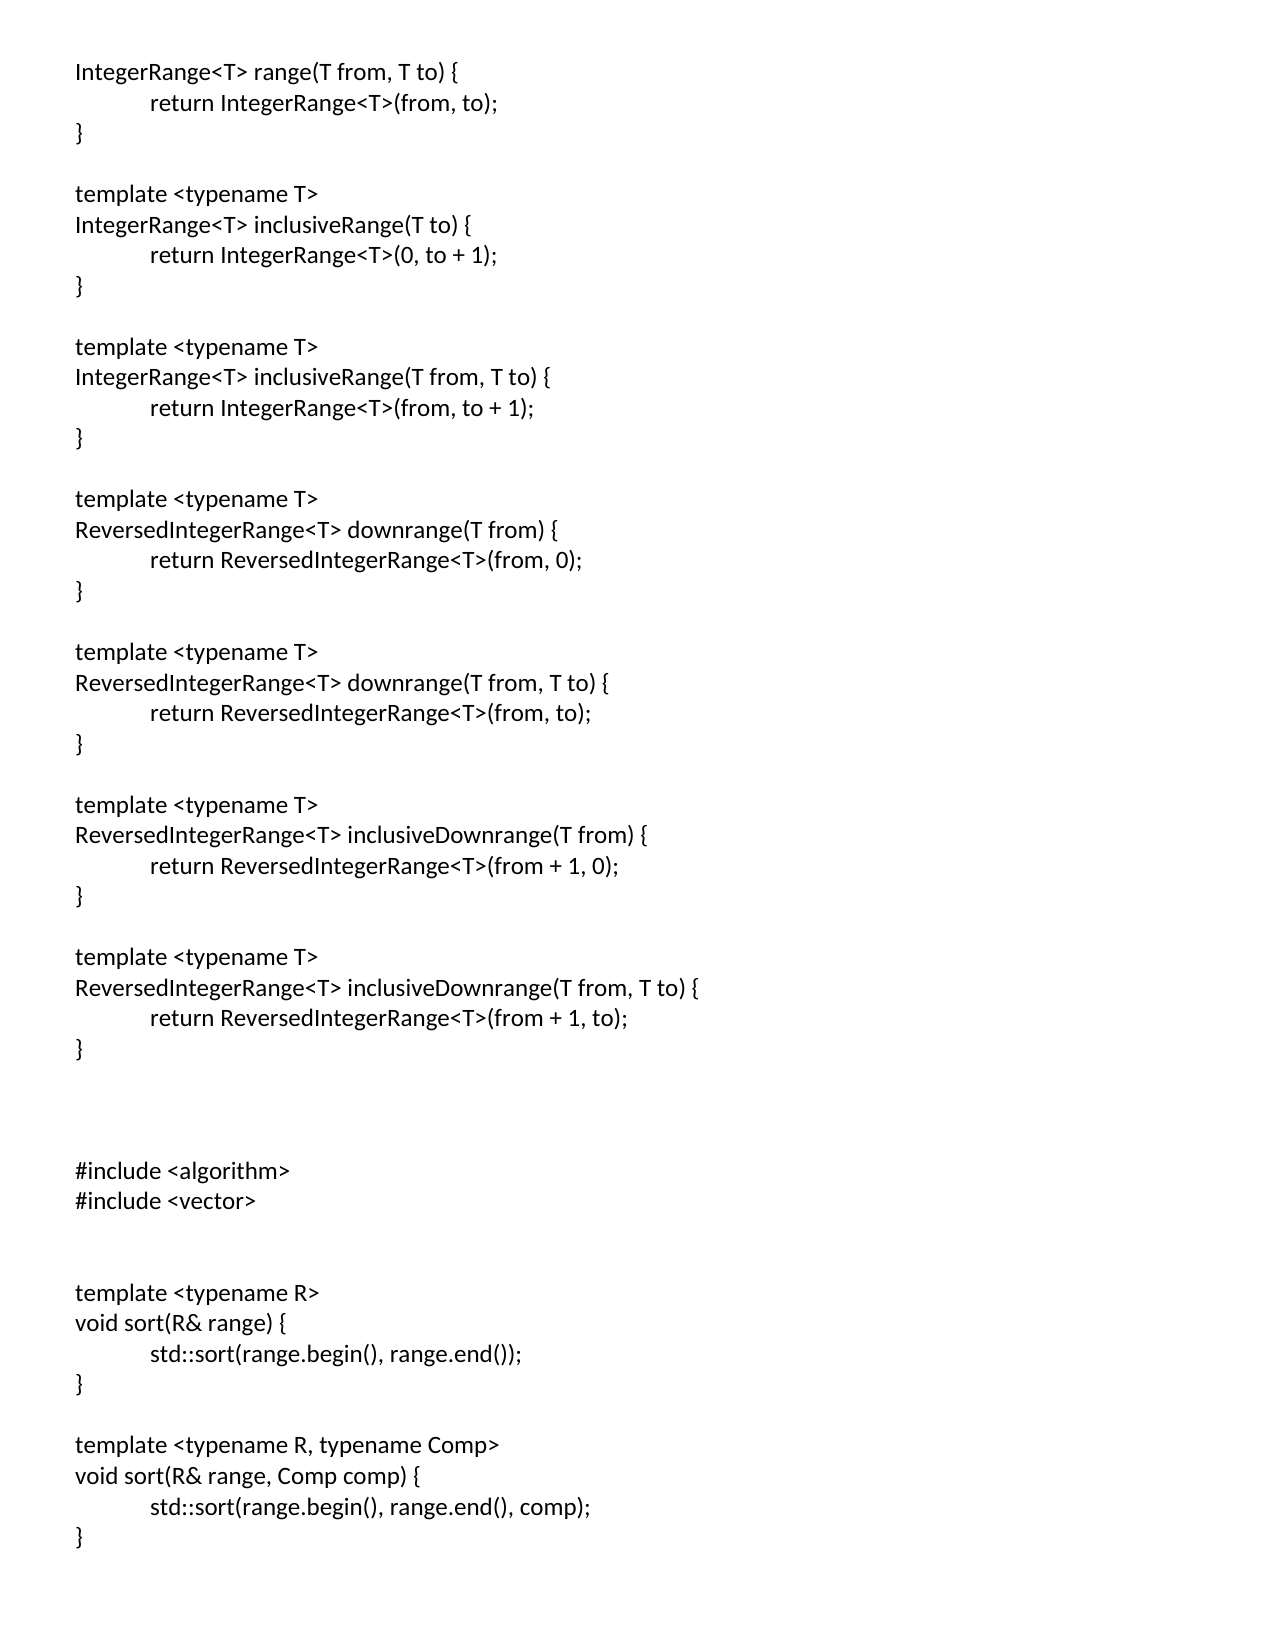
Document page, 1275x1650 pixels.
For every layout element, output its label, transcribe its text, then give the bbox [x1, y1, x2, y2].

text IntegerRange<T> inclusiveRange(T to) { [75, 209, 1209, 239]
text } [75, 117, 1209, 148]
text ReversedIntegerRange<T> downrange(T from) { [75, 514, 1209, 544]
text return IntegerRange<T>(from, to); [75, 87, 1209, 117]
text ReversedIntegerRange<T> downrange(T from, T to) { [75, 667, 1209, 697]
text void sort(R& range) { [75, 1308, 1209, 1338]
text template <typename T> [75, 331, 1209, 361]
text ReversedIntegerRange<T> inclusiveDownrange(T from) { [75, 819, 1209, 850]
text } [75, 1521, 1209, 1552]
text } [75, 728, 1209, 758]
text } [75, 1033, 1209, 1063]
text template <typename T> [75, 941, 1209, 972]
text } [75, 270, 1209, 300]
text IntegerRange<T> inclusiveRange(T from, T to) { [75, 361, 1209, 392]
text return IntegerRange<T>(from, to + 1); [75, 392, 1209, 422]
text template <typename R> [75, 1277, 1209, 1308]
text return ReversedIntegerRange<T>(from, 0); [75, 544, 1209, 575]
text } [75, 880, 1209, 911]
text void sort(R& range, Comp comp) { [75, 1460, 1209, 1491]
text template <typename T> [75, 178, 1209, 209]
text #include <algorithm> [75, 1155, 1209, 1186]
text } [75, 575, 1209, 606]
text ReversedIntegerRange<T> inclusiveDownrange(T from, T to) { [75, 972, 1209, 1002]
text std::sort(range.begin(), range.end(), comp); [75, 1491, 1209, 1521]
text template <typename T> [75, 483, 1209, 514]
text return IntegerRange<T>(0, to + 1); [75, 239, 1209, 270]
text } [75, 1369, 1209, 1399]
text template <typename R, typename Comp> [75, 1430, 1209, 1460]
text } [75, 422, 1209, 453]
text return ReversedIntegerRange<T>(from + 1, 0); [75, 850, 1209, 880]
text #include <vector> [75, 1186, 1209, 1216]
text template <typename T> [75, 789, 1209, 819]
text IntegerRange<T> range(T from, T to) { [75, 56, 1209, 87]
text std::sort(range.begin(), range.end()); [75, 1338, 1209, 1369]
text return ReversedIntegerRange<T>(from + 1, to); [75, 1002, 1209, 1033]
text return ReversedIntegerRange<T>(from, to); [75, 697, 1209, 728]
text template <typename T> [75, 636, 1209, 667]
